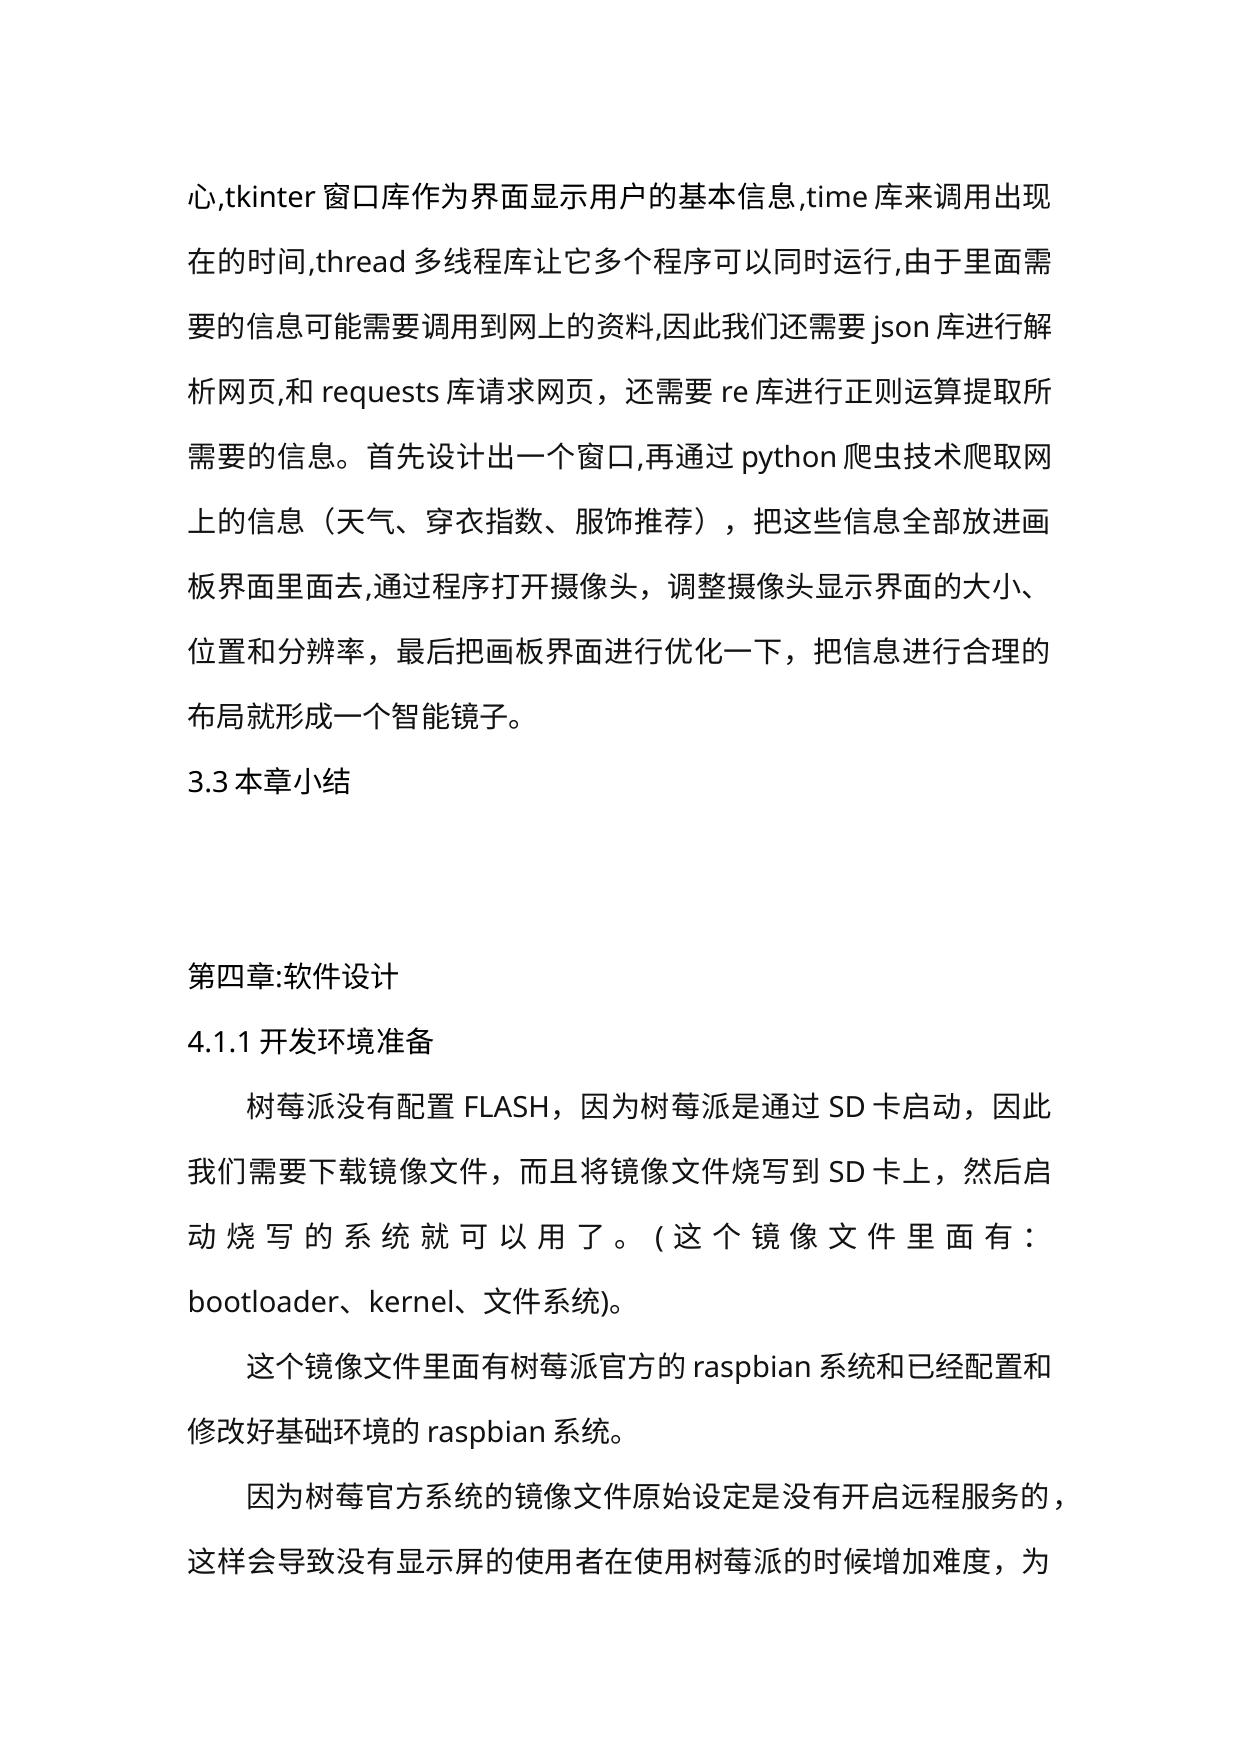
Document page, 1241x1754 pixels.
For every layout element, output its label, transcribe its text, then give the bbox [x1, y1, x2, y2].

text 树莓派没有配置FLASH，因为树莓派是通过SD卡启动，因此我们需要下载镜像文件，而且将镜像文件烧写到SD卡上，然后启动烧写的系统就可以用了。(这个镜像文件里面有：bootloader、kernel、文件系统)。 [187, 1072, 1053, 1332]
text 第四章:软件设计 [187, 942, 1053, 1007]
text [187, 162, 1053, 747]
text 4.1.1开发环境准备 [187, 1007, 1053, 1072]
text 这个镜像文件里面有树莓派官方的raspbian系统和已经配置和修改好基础环境的raspbian系统。 [187, 1332, 1053, 1462]
text 3.3本章小结 [187, 747, 1053, 812]
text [187, 1462, 1053, 1592]
